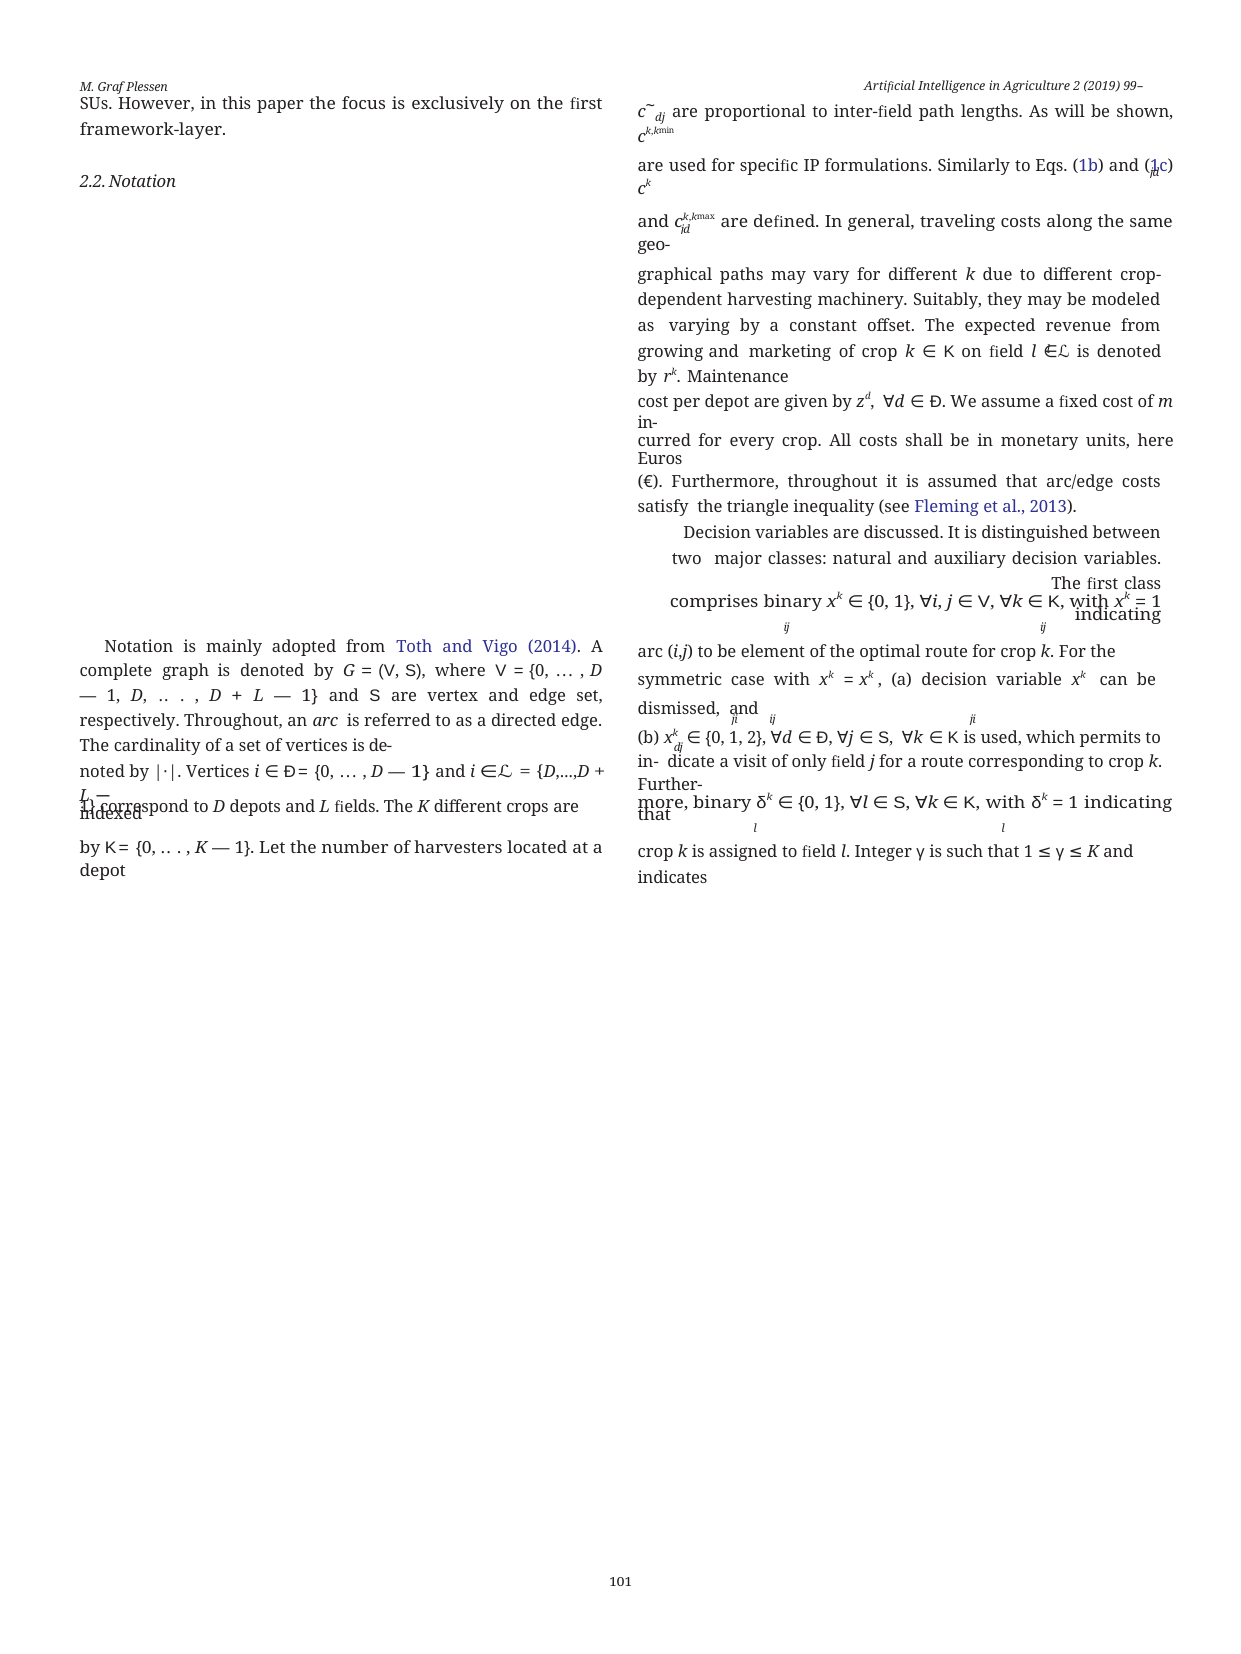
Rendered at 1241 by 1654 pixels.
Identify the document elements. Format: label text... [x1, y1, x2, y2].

text more, binary δk ∈ {0, 1}, ∀l ∈ S, ∀k ∈ K, with δk = 1 indicating that [637, 799, 1173, 823]
text comprises binary xk ∈ {0, 1}, ∀i, j ∈ V, ∀k ∈ K, with xk = 1 indicating [627, 597, 1161, 622]
text cost per depot are given by zd, ∀d ∈ Ð. We assume a fixed cost of m in- [637, 390, 1173, 432]
text crop k is assigned to field l. Integer γ is such that 1 ≤ γ ≤ K and indicates [637, 836, 1173, 889]
list Notation [79, 169, 607, 192]
text (€). Furthermore, throughout it is assumed that arc/edge costs satisfy the triangle inequality (see Fleming et al., 2013). [637, 469, 1161, 517]
text are used for specific IP formulations. Similarly to Eqs. (1b) and (1c) ck [637, 154, 1173, 199]
text Decision variables are discussed. It is distinguished between two major classes: natural and auxiliary decision variables. The first class [637, 521, 1161, 594]
text 1} correspond to D depots and L fields. The K different crops are indexed [79, 806, 607, 821]
text curred for every crop. All costs shall be in monetary units, here Euros [637, 432, 1173, 468]
text arc (i,j) to be element of the optimal route for crop k. For the symmetric case with xk = xk , (a) decision variable xk can be dismissed, and [637, 639, 1173, 719]
text and ck,kmax are defined. In general, traveling costs along the same geo- [637, 210, 1173, 255]
text (b) xk ∈ {0, 1, 2}, ∀d ∈ Ð, ∀j ∈ S, ∀k ∈ K is used, which permits to in- dicate a visit of only field j for a route corresponding to crop k. Further- [637, 726, 1173, 795]
text by K= {0, .. . , K — 1}. Let the number of harvesters located at a depot [79, 836, 606, 881]
text Notation is mainly adopted from Toth and Vigo (2014). A complete graph is denoted by G = (V, S), where V = {0, ... , D — 1, D, .. . , D + L — 1} and S are vertex and edge set, respectively. Throughout, an arc is referred to as a directed edge. The cardinality of a set of vertices is de- [79, 634, 603, 756]
text c~dj are proportional to inter-field path lengths. As will be shown, ck,kmin [637, 94, 1173, 147]
text graphical paths may vary for different k due to different crop- dependent harvesting machinery. Suitably, they may be modeled as varying by a constant offset. The expected revenue from growing and marketing of crop k ∈ K on field l ∈ℒ is denoted by rk. Maintenance [637, 262, 1161, 387]
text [79, 92, 603, 140]
text noted by |⋅|. Vertices i ∈ Ð= {0, ... , D — 1} and i ∈ℒ = {D,…,D + L − [79, 759, 607, 806]
